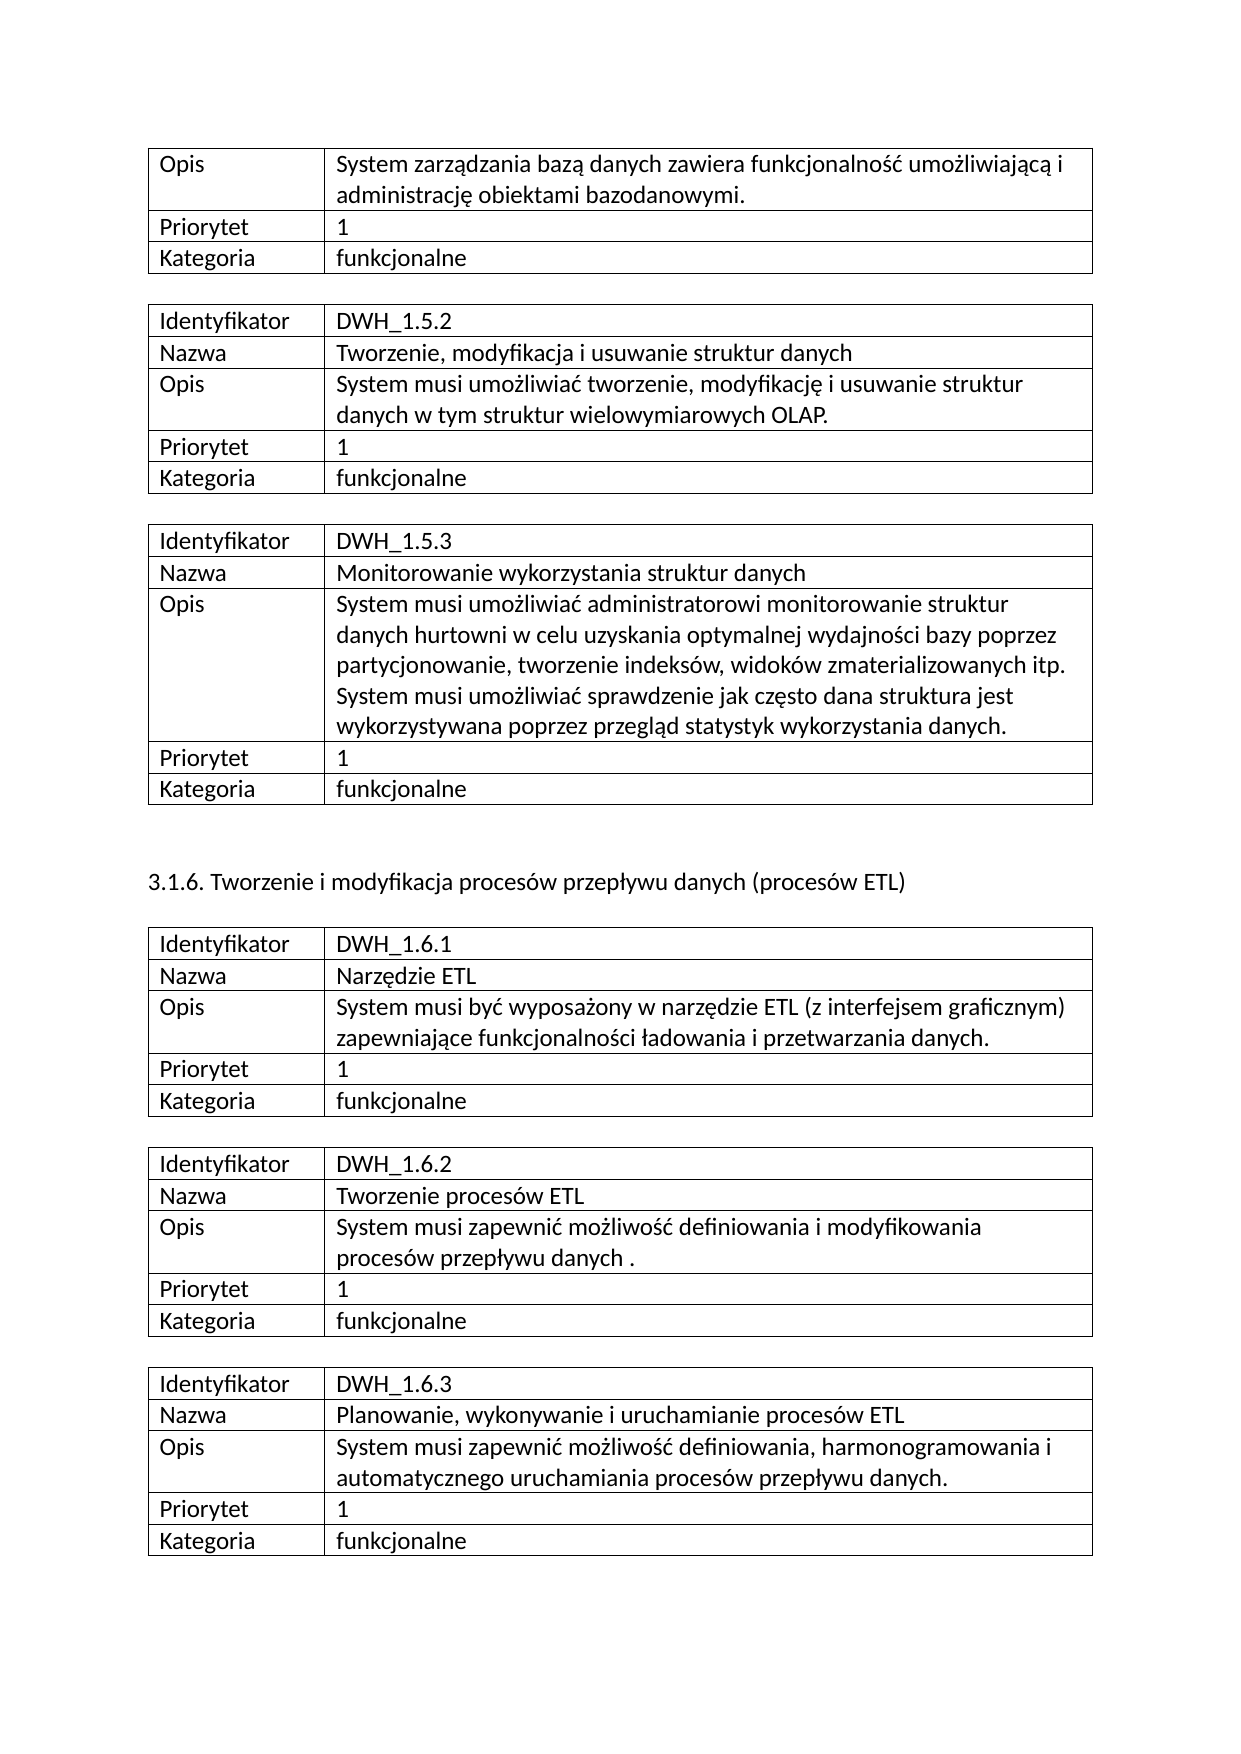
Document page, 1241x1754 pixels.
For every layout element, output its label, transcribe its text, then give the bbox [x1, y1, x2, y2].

table_cell Planowanie, wykonywanie i uruchamianie procesów ETL [325, 1400, 1092, 1430]
table_header DWH_1.6.1 [325, 928, 1092, 959]
table_cell 1 [325, 1274, 1092, 1304]
table_cell Narzędzie ETL [325, 960, 1092, 990]
table_cell Priorytet [149, 1493, 324, 1524]
table_cell funkcjonalne [325, 774, 1092, 804]
table_cell Opis [149, 589, 324, 741]
table_cell 1 [325, 742, 1092, 773]
table_cell funkcjonalne [325, 462, 1092, 493]
table_cell System musi umożliwiać administratorowi monitorowanie struktur danych hurtowni w celu uzyskania optymalnej wydajności bazy poprzez partycjonowanie, tworzenie indeksów, widoków zmaterializowanych itp. System musi umożliwiać sprawdzenie jak często dana struktura jest wykorzystywana poprzez przegląd statystyk wykorzystania danych. [325, 589, 1092, 741]
table_cell Priorytet [149, 1274, 324, 1304]
table_cell funkcjonalne [325, 1305, 1092, 1336]
table_header Identyfikator [149, 525, 324, 556]
table_cell System musi być wyposażony w narzędzie ETL (z interfejsem graficznym) zapewniające funkcjonalności ładowania i przetwarzania danych. [325, 991, 1092, 1052]
table_cell Opis [149, 1431, 324, 1492]
table_cell Opis [149, 991, 324, 1052]
table_header DWH_1.6.3 [325, 1368, 1092, 1399]
table_header Identyfikator [149, 1148, 324, 1179]
table_cell System musi zapewnić możliwość definiowania i modyfikowania procesów przepływu danych . [325, 1211, 1092, 1272]
table_cell System musi zapewnić możliwość definiowania, harmonogramowania i automatycznego uruchamiania procesów przepływu danych. [325, 1431, 1092, 1492]
table_cell System musi umożliwiać tworzenie, modyfikację i usuwanie struktur danych w tym struktur wielowymiarowych OLAP. [325, 369, 1092, 429]
table_cell 1 [325, 431, 1092, 461]
table_cell 1 [325, 211, 1092, 241]
table_cell Monitorowanie wykorzystania struktur danych [325, 557, 1092, 587]
table_cell Kategoria [149, 242, 324, 273]
table_cell Kategoria [149, 462, 324, 493]
table_cell funkcjonalne [325, 242, 1092, 273]
table_cell Priorytet [149, 742, 324, 773]
table_cell Priorytet [149, 1054, 324, 1084]
table_cell Kategoria [149, 1305, 324, 1336]
table_cell Opis [149, 1211, 324, 1272]
table_cell Nazwa [149, 960, 324, 990]
table_header Identyfikator [149, 928, 324, 959]
table_cell Tworzenie procesów ETL [325, 1180, 1092, 1210]
text 3.1.6. Tworzenie i modyfikacja procesów przepływu danych (procesów ETL) [148, 866, 1093, 897]
table_header Identyfikator [149, 1368, 324, 1399]
table_cell Kategoria [149, 774, 324, 804]
table_cell Kategoria [149, 1085, 324, 1116]
table_header DWH_1.6.2 [325, 1148, 1092, 1179]
table_header DWH_1.5.2 [325, 305, 1092, 336]
table_cell Tworzenie, modyfikacja i usuwanie struktur danych [325, 337, 1092, 367]
table_cell Nazwa [149, 337, 324, 367]
table_cell Nazwa [149, 557, 324, 587]
table_cell Priorytet [149, 431, 324, 461]
table_cell Opis [149, 369, 324, 429]
table_cell 1 [325, 1054, 1092, 1084]
table_cell System zarządzania bazą danych zawiera funkcjonalność umożliwiającą i administrację obiektami bazodanowymi. [325, 149, 1092, 210]
table_header DWH_1.5.3 [325, 525, 1092, 556]
table_cell Nazwa [149, 1400, 324, 1430]
table_cell funkcjonalne [325, 1085, 1092, 1116]
table_header Identyfikator [149, 305, 324, 336]
table_cell funkcjonalne [325, 1525, 1092, 1555]
table_cell Priorytet [149, 211, 324, 241]
table_cell 1 [325, 1493, 1092, 1524]
table_cell Kategoria [149, 1525, 324, 1555]
table_cell Opis [149, 149, 324, 210]
table_cell Nazwa [149, 1180, 324, 1210]
